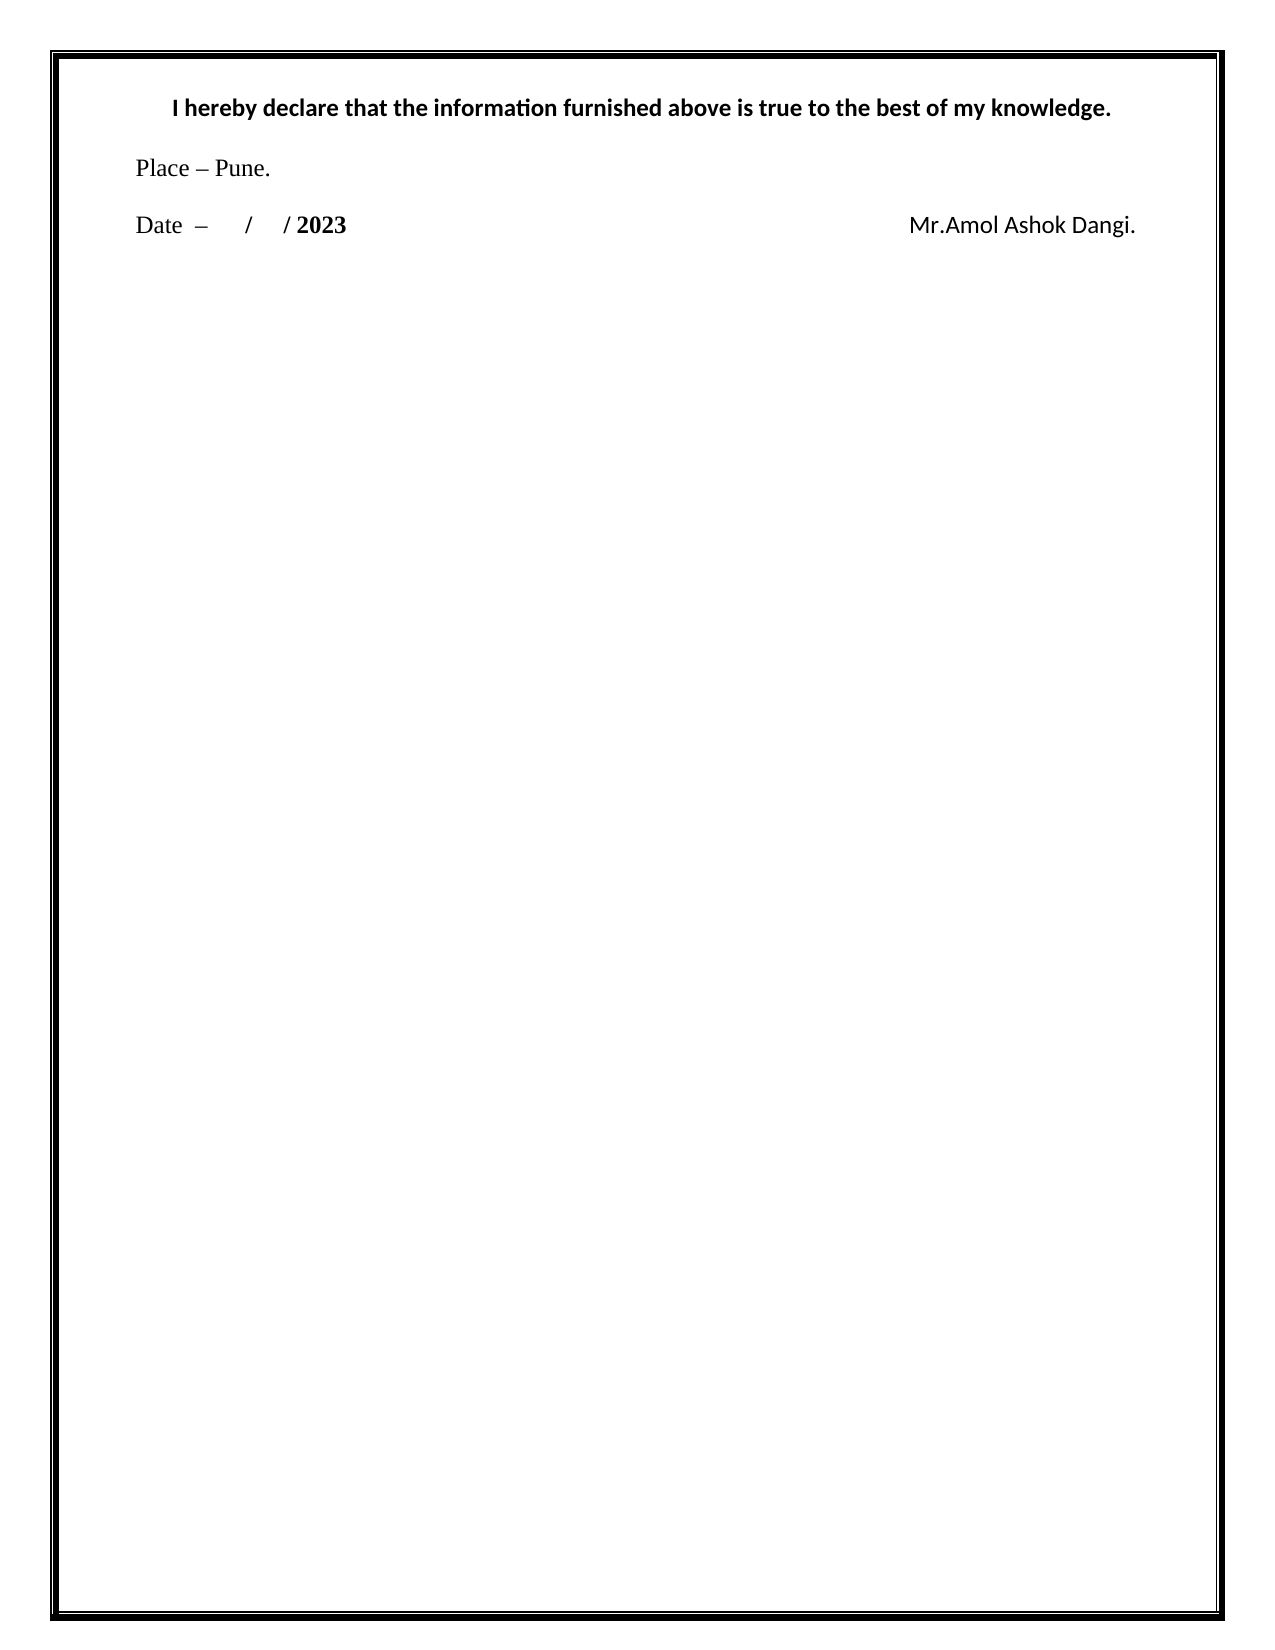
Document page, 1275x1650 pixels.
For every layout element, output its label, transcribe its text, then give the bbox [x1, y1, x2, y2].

text Place – Pune. [110, 153, 1179, 182]
subtitle I hereby declare that the information furnished above is true to the best of my knowledge. [121, 92, 1179, 122]
text Date – / / 2023 Mr.Amol Ashok Dangi. [110, 211, 1179, 239]
